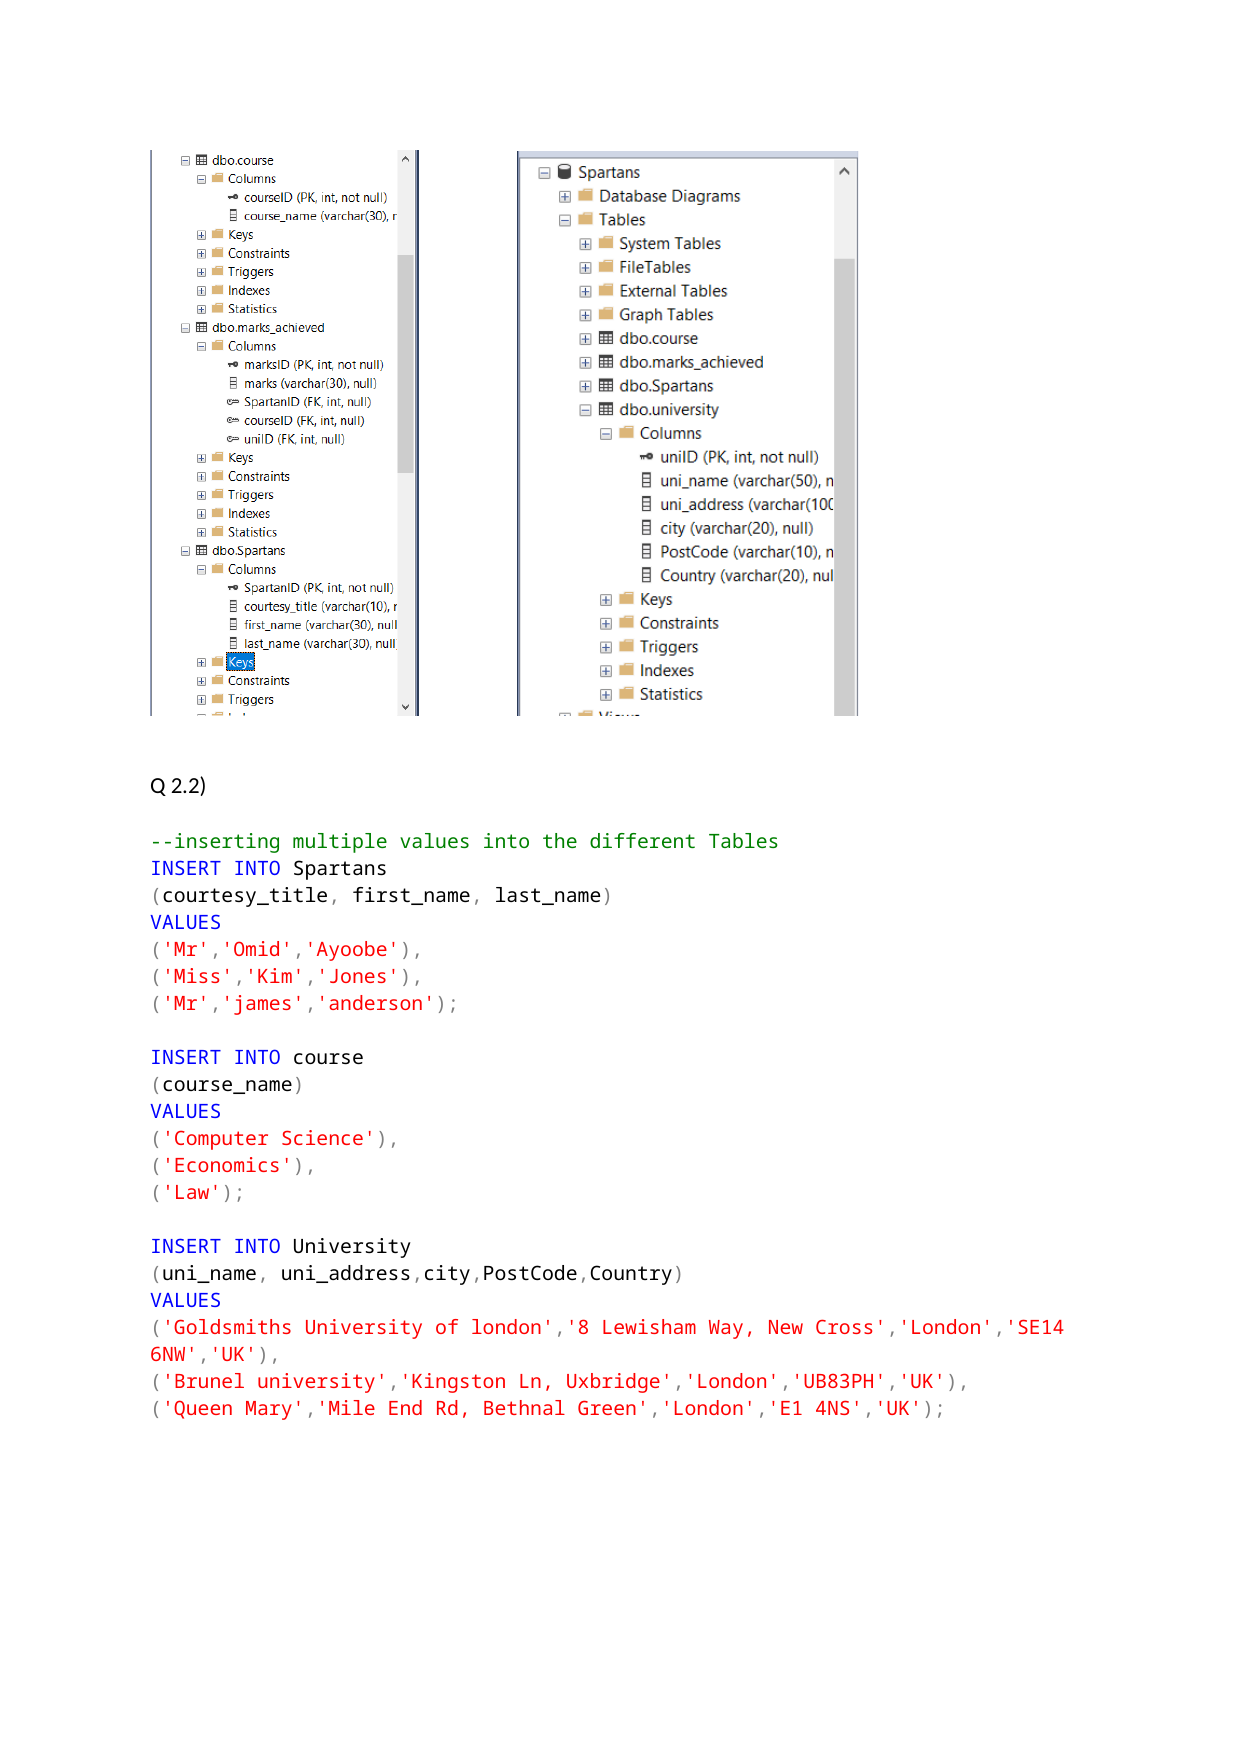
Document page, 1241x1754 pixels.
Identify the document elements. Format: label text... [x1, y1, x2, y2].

text VALUES [150, 1097, 1090, 1124]
text VALUES [150, 1286, 1090, 1313]
text ('Economics'), [150, 1151, 1090, 1178]
text (uni_name, uni_address,city,PostCode,Country) [150, 1259, 1090, 1286]
text Q 2.2) [150, 771, 1090, 799]
picture [517, 151, 859, 716]
text INSERT INTO Spartans [150, 854, 1090, 881]
text (courtesy_title, first_name, last_name) [150, 881, 1090, 908]
picture [150, 150, 419, 716]
text ('Computer Science'), [150, 1124, 1090, 1151]
text --inserting multiple values into the different Tables [150, 827, 1090, 854]
text ('Queen Mary','Mile End Rd, Bethnal Green','London','E1 4NS','UK'); [150, 1394, 1090, 1421]
text ('Mr','james','anderson'); [150, 989, 1090, 1016]
text (course_name) [150, 1070, 1090, 1097]
text INSERT INTO University [150, 1232, 1090, 1259]
text VALUES [150, 908, 1090, 935]
text ('Mr','Omid','Ayoobe'), [150, 935, 1090, 962]
text ('Goldsmiths University of london','8 Lewisham Way, New Cross','London','SE14 6NW','UK'), [150, 1313, 1090, 1367]
text ('Miss','Kim','Jones'), [150, 962, 1090, 989]
text ('Law'); [150, 1178, 1090, 1205]
text ('Brunel university','Kingston Ln, Uxbridge','London','UB83PH','UK'), [150, 1367, 1090, 1394]
text INSERT INTO course [150, 1043, 1090, 1070]
